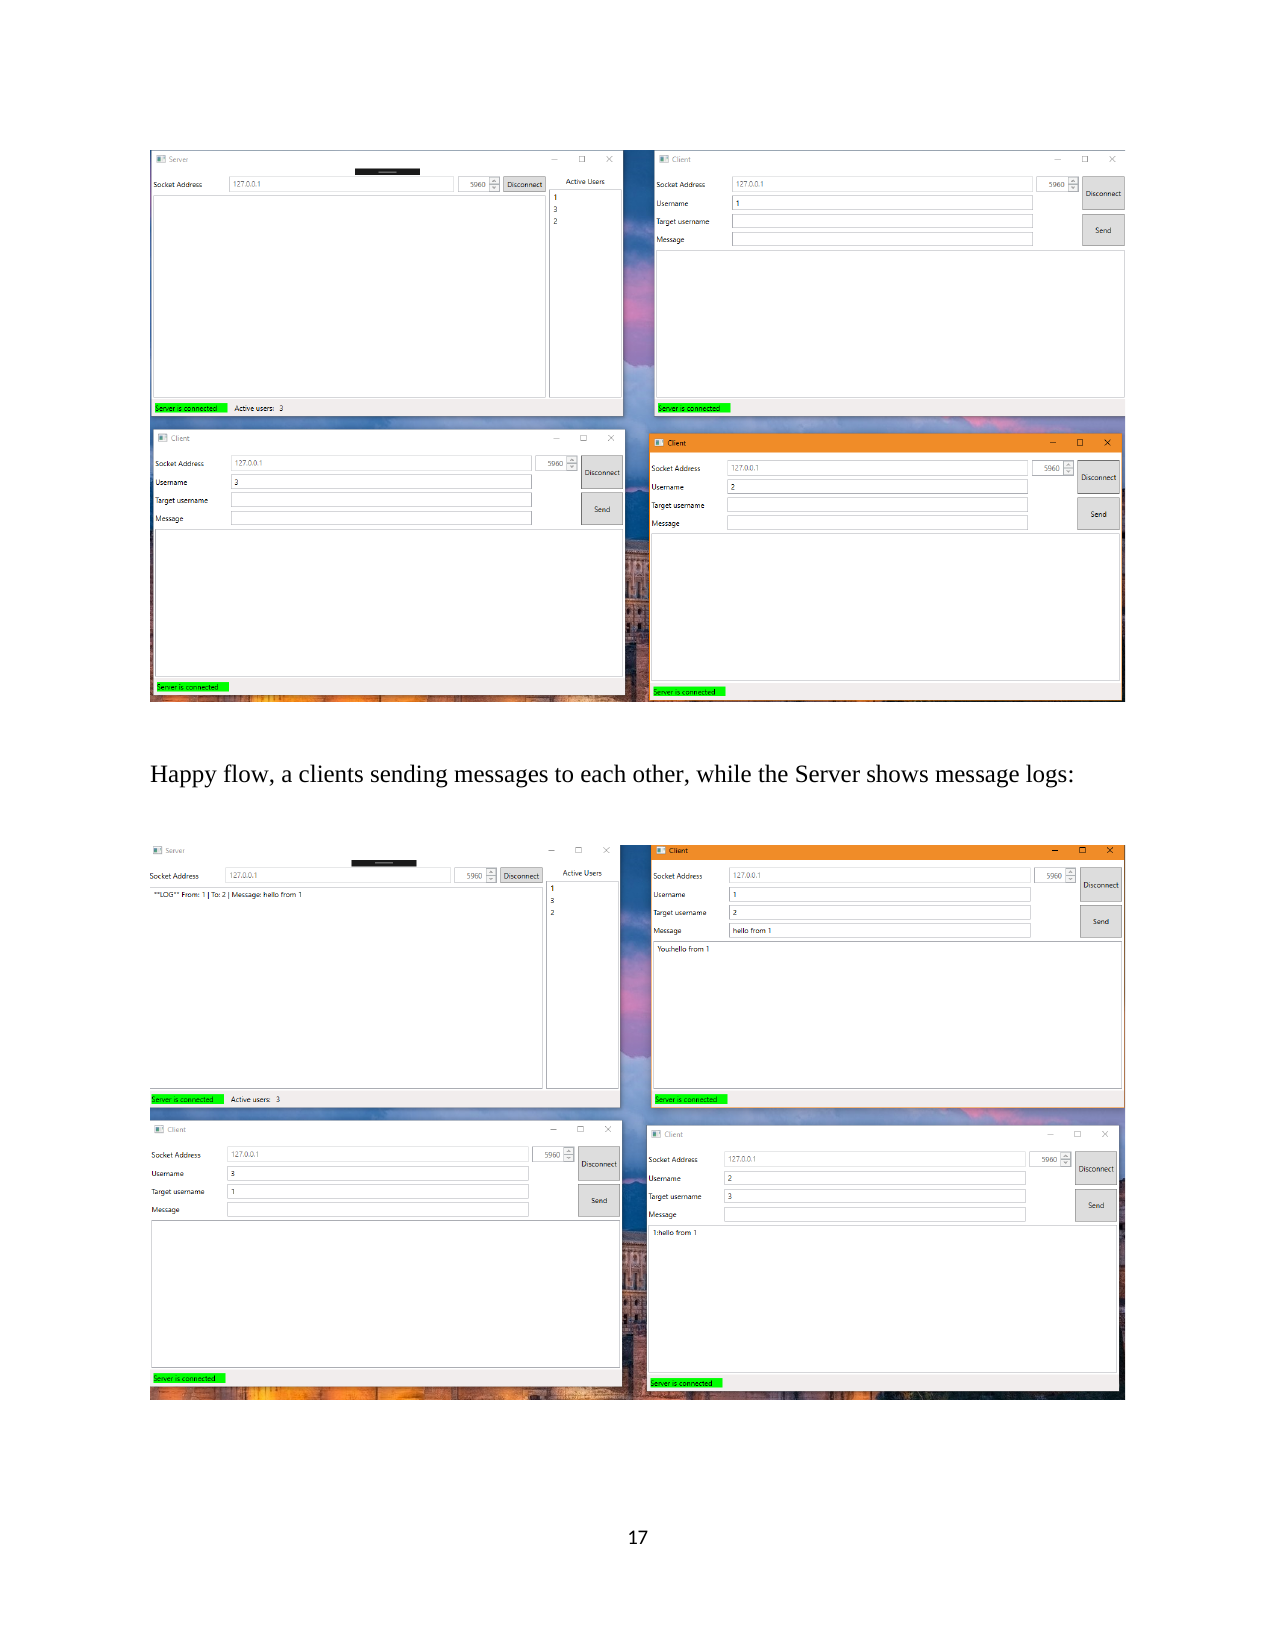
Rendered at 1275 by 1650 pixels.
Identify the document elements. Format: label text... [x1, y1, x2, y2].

picture [150, 150, 1125, 702]
picture [150, 845, 1125, 1400]
text Happy flow, a clients sending messages to each other, while the Server shows message logs: [150, 759, 1125, 788]
